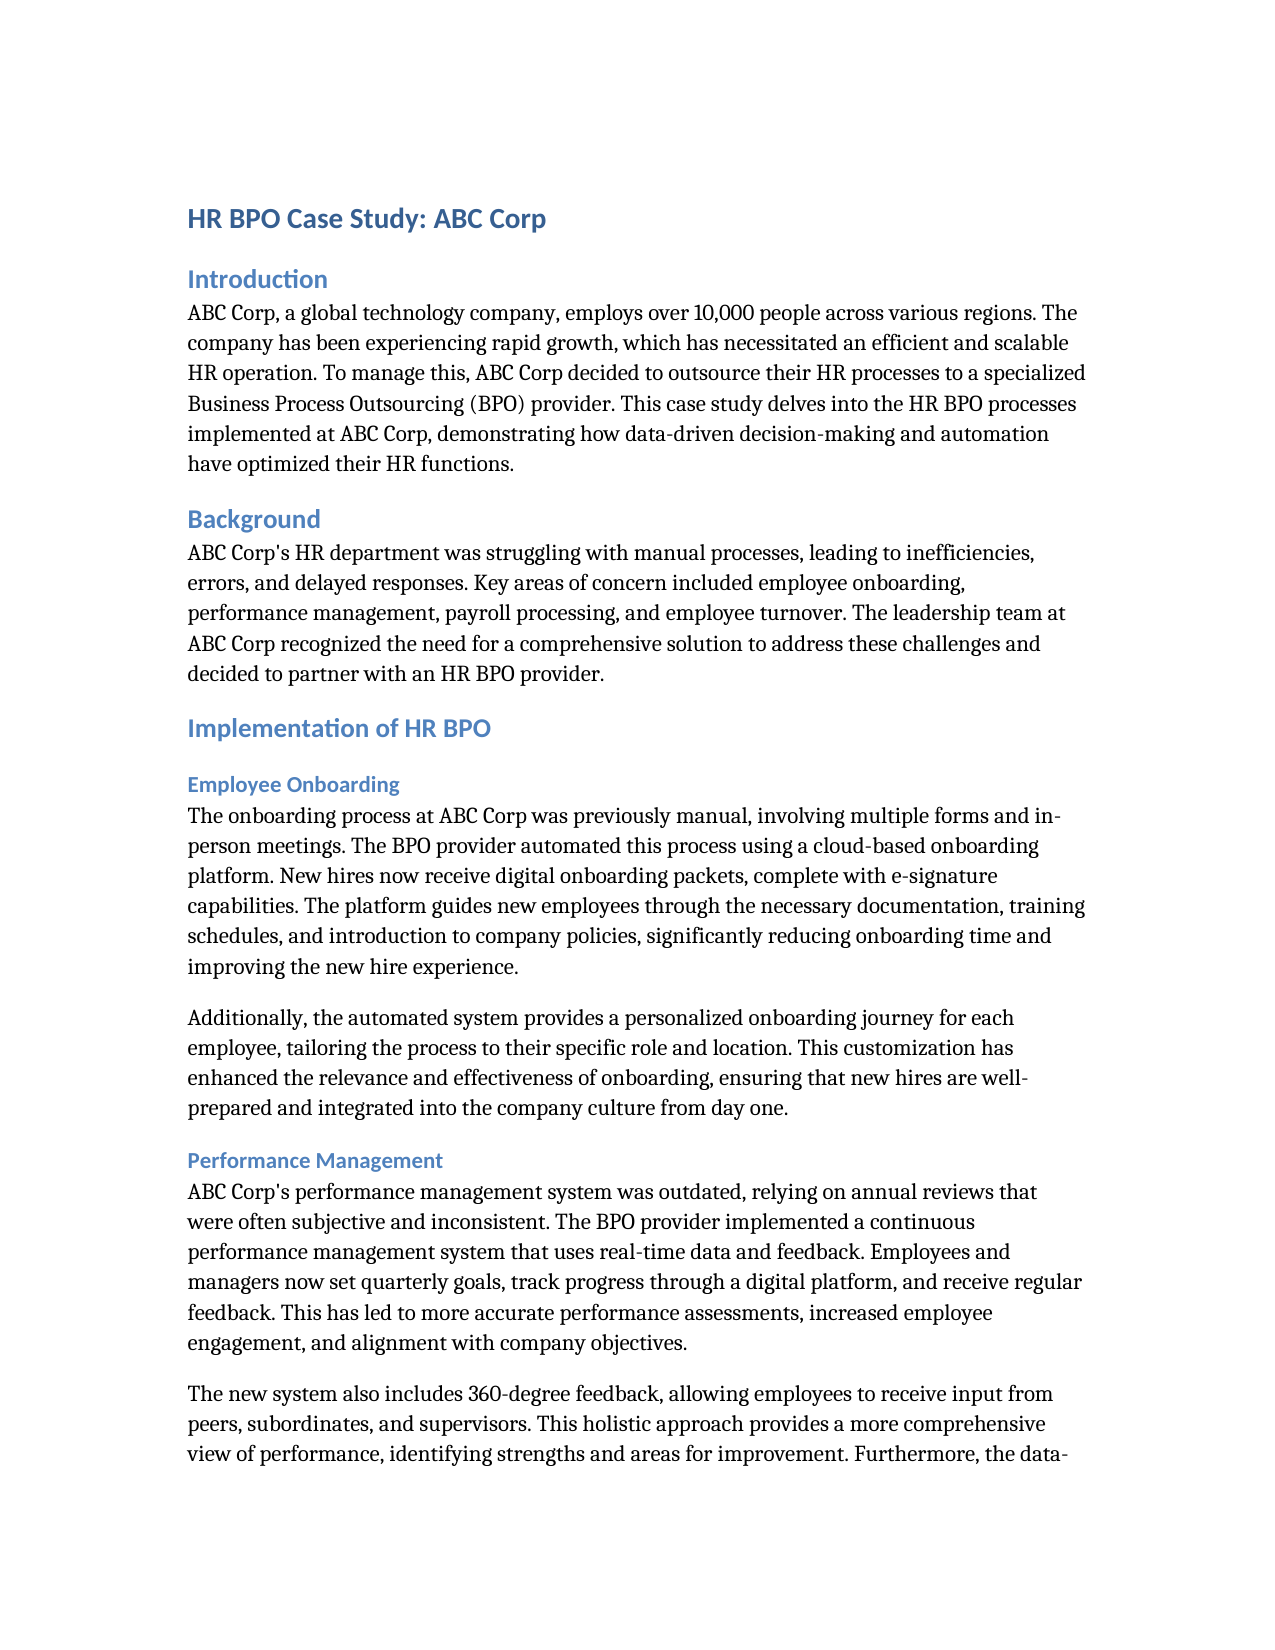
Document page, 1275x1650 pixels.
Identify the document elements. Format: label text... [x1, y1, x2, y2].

subtitle Implementation of HR BPO [187, 712, 1087, 744]
text ABC Corp, a global technology company, employs over 10,000 people across various regions. The company has been experiencing rapid growth, which has necessitated an efficient and scalable HR operation. To manage this, ABC Corp decided to outsource their HR processes to a specialized Business Process Outsourcing (BPO) provider. This case study delves into the HR BPO processes implemented at ABC Corp, demonstrating how data-driven decision-making and automation have optimized their HR functions. [187, 300, 1087, 477]
subtitle Background [187, 502, 1087, 535]
text ABC Corp's HR department was struggling with manual processes, leading to inefficiencies, errors, and delayed responses. Key areas of concern included employee onboarding, performance management, payroll processing, and employee turnover. The leadership team at ABC Corp recognized the need for a comprehensive solution to address these challenges and decided to partner with an HR BPO provider. [187, 540, 1087, 687]
text Additionally, the automated system provides a personalized onboarding journey for each employee, tailoring the process to their specific role and location. This customization has enhanced the relevance and effectiveness of onboarding, ensuring that new hires are well-prepared and integrated into the company culture from day one. [187, 1004, 1087, 1122]
subtitle Introduction [187, 262, 1087, 295]
subtitle HR BPO Case Study: ABC Corp [187, 200, 1087, 236]
text ABC Corp's performance management system was outdated, relying on annual reviews that were often subjective and inconsistent. The BPO provider implemented a continuous performance management system that uses real-time data and feedback. Employees and managers now set quarterly goals, track progress through a digital platform, and receive regular feedback. This has led to more accurate performance assessments, increased employee engagement, and alignment with company objectives. [187, 1178, 1087, 1356]
subtitle Performance Management [187, 1146, 1087, 1174]
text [187, 1381, 1087, 1467]
subtitle Employee Onboarding [187, 770, 1087, 798]
text The onboarding process at ABC Corp was previously manual, involving multiple forms and in-person meetings. The BPO provider automated this process using a cloud-based onboarding platform. New hires now receive digital onboarding packets, complete with e-signature capabilities. The platform guides new employees through the necessary documentation, training schedules, and introduction to company policies, significantly reducing onboarding time and improving the new hire experience. [187, 802, 1087, 980]
